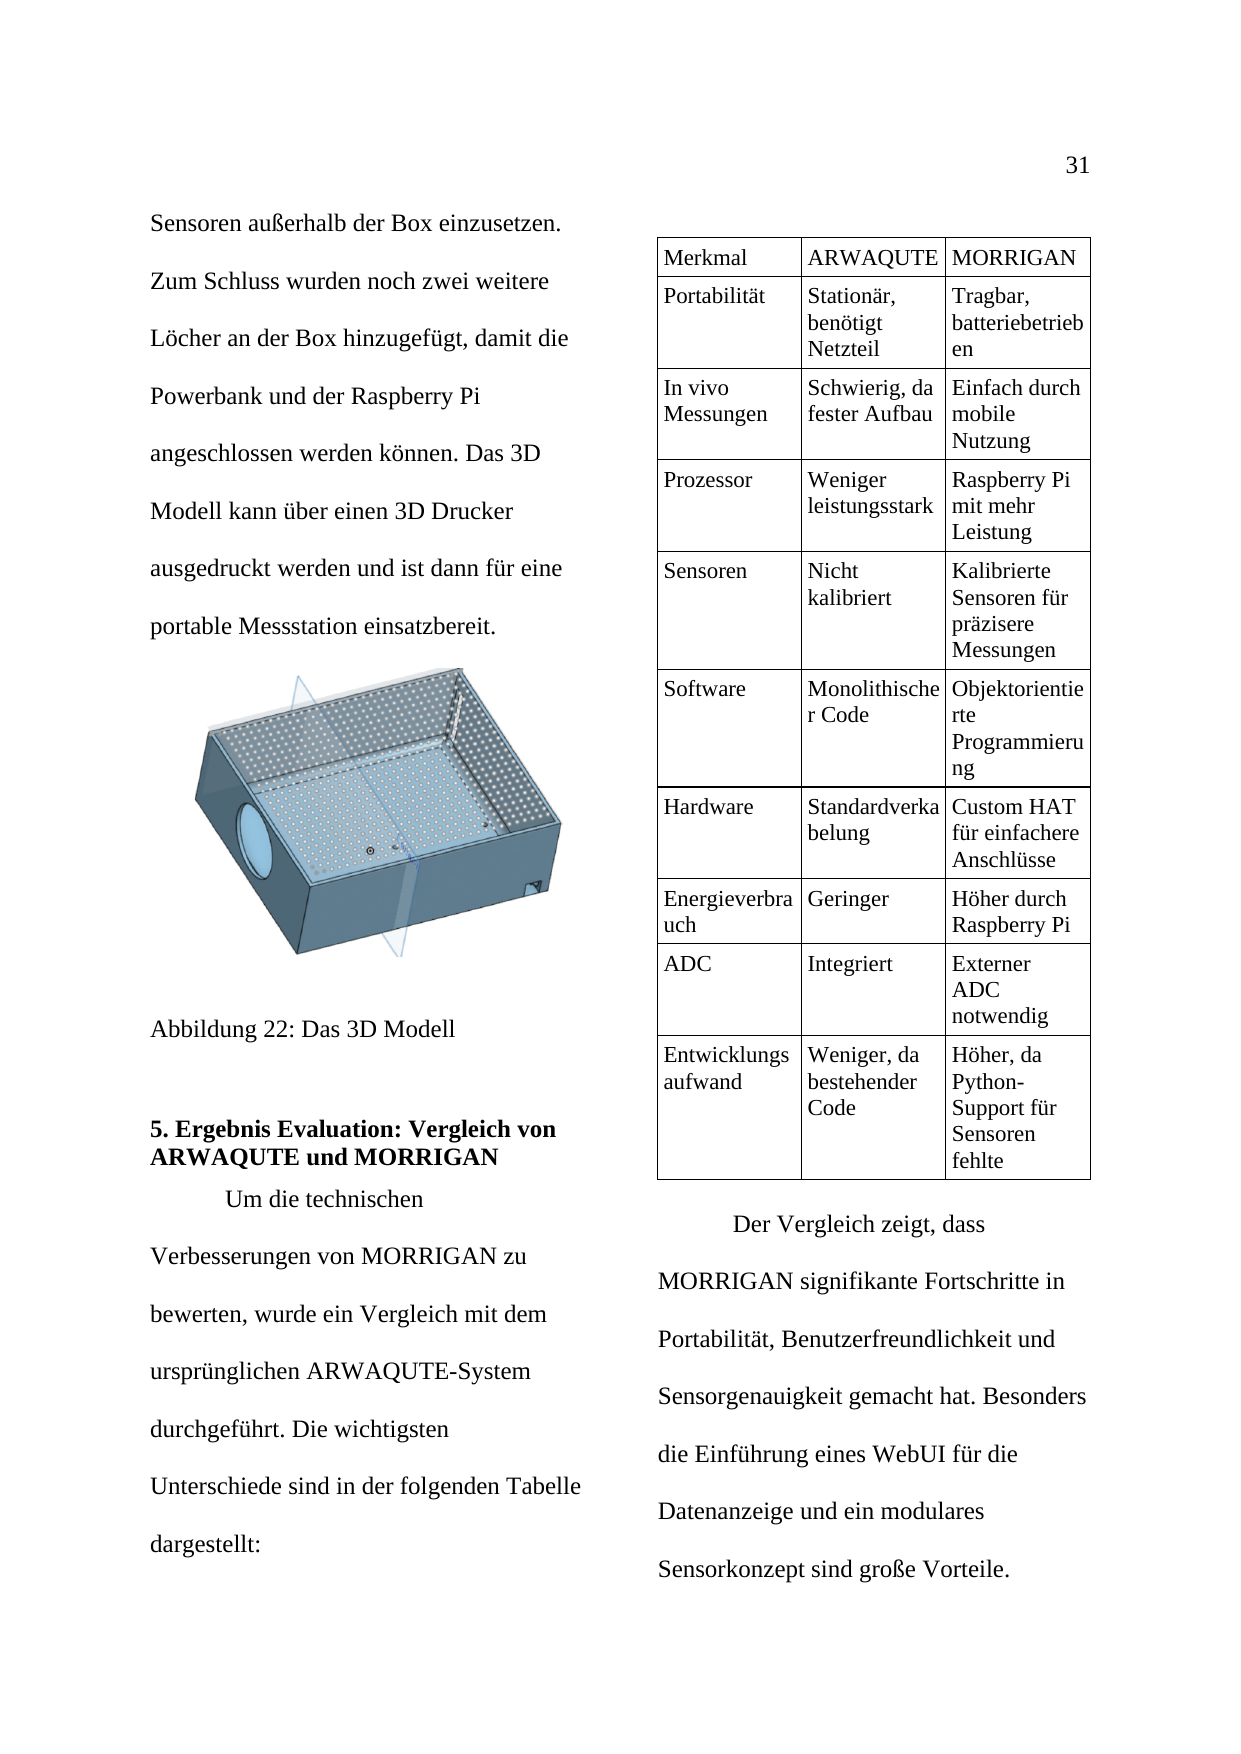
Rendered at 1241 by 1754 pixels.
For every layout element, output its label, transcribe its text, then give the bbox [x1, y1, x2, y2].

text Um die technischen Verbesserungen von MORRIGAN zu bewerten, wurde ein Vergleich mit dem ursprünglichen ARWAQUTE-System durchgeführt. Die wichtigsten Unterschiede sind in der folgenden Tabelle dargestellt: [150, 1184, 583, 1557]
table_cell Prozessor [658, 460, 801, 551]
table_cell Nicht kalibriert [802, 552, 945, 668]
table_header ARWAQUTE [802, 238, 945, 276]
table_cell Externer ADC notwendig [946, 944, 1090, 1035]
table_cell Geringer [802, 879, 945, 943]
table_cell Energieverbrauch [658, 879, 801, 943]
table_cell Stationär, benötigt Netzteil [802, 277, 945, 367]
table_cell Software [658, 670, 801, 786]
table_cell Kalibrierte Sensoren für präzisere Messungen [946, 552, 1090, 668]
table_cell Raspberry Pi mit mehr Leistung [946, 460, 1090, 551]
subtitle 5. Ergebnis Evaluation: Vergleich von ARWAQUTE und MORRIGAN [150, 1114, 583, 1171]
table_cell Entwicklungsaufwand [658, 1036, 801, 1179]
table_cell Objektorientierte Programmierung [946, 670, 1090, 786]
table_cell Custom HAT für einfachere Anschlüsse [946, 788, 1090, 878]
table_cell ADC [658, 944, 801, 1035]
table_cell Einfach durch mobile Nutzung [946, 369, 1090, 459]
table_cell Standardverkabelung [802, 788, 945, 878]
table_cell In vivo Messungen [658, 369, 801, 459]
table_header Merkmal [658, 238, 801, 276]
table_cell Höher, da Python-Support für Sensoren fehlte [946, 1036, 1090, 1179]
table_cell Sensoren [658, 552, 801, 668]
picture [159, 668, 573, 957]
table_cell Integriert [802, 944, 945, 1035]
table_cell Weniger, da bestehender Code [802, 1036, 945, 1179]
table_cell Schwierig, da fester Aufbau [802, 369, 945, 459]
table_cell Monolithischer Code [802, 670, 945, 786]
table_cell Weniger leistungsstark [802, 460, 945, 551]
table_cell Tragbar, batteriebetrieben [946, 277, 1090, 367]
table_cell Portabilität [658, 277, 801, 367]
table_header MORRIGAN [946, 238, 1090, 276]
table_cell Höher durch Raspberry Pi [946, 879, 1090, 943]
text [150, 208, 583, 639]
table_cell Hardware [658, 788, 801, 878]
